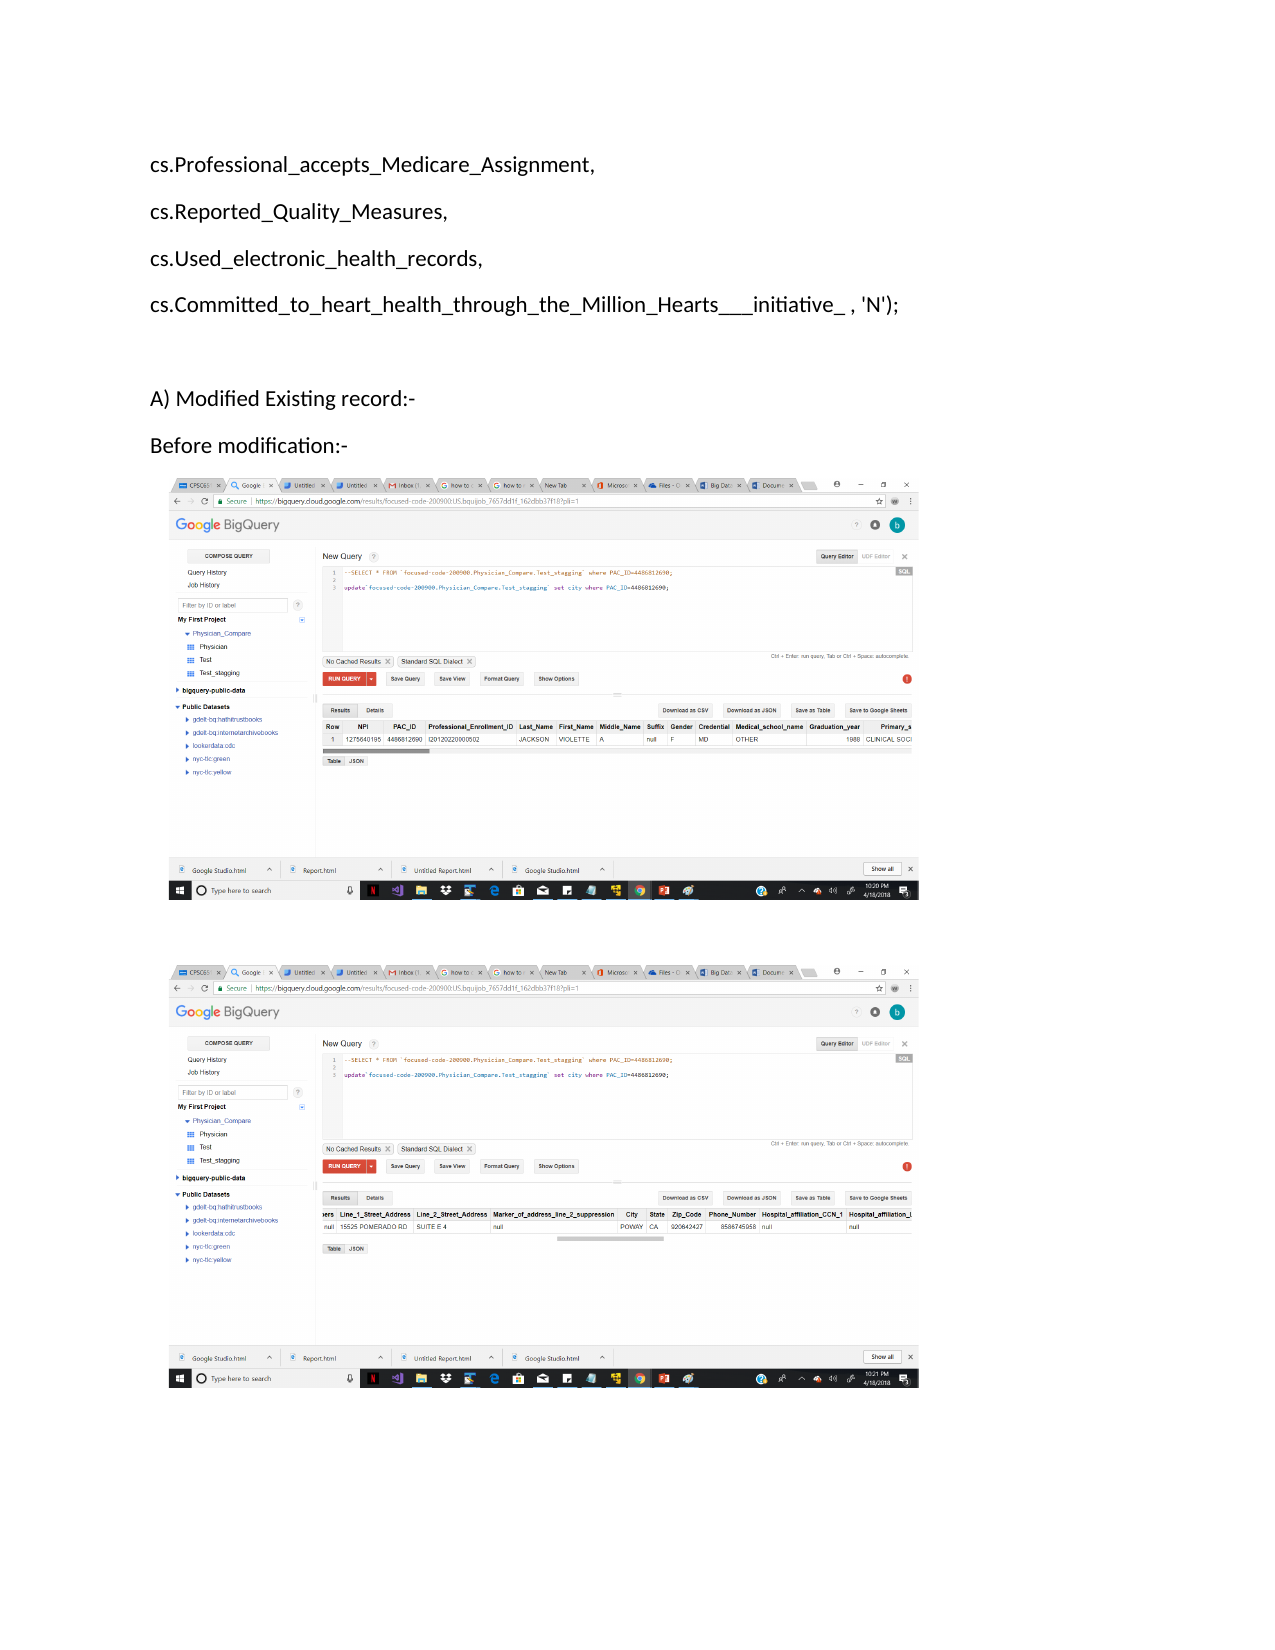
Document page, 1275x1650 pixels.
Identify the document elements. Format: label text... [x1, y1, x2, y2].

text cs.Reported_Quality_Measures, [150, 197, 1125, 225]
text Before modification:- [150, 431, 1125, 459]
text cs.Committed_to_heart_health_through_the_Million_Hearts___initiative_ , 'N'); [150, 291, 1125, 319]
text cs.Used_electronic_health_records, [150, 244, 1125, 272]
text A) Modified Existing record:- [150, 384, 1125, 412]
text cs.Professional_accepts_Medicare_Assignment, [150, 150, 1125, 178]
